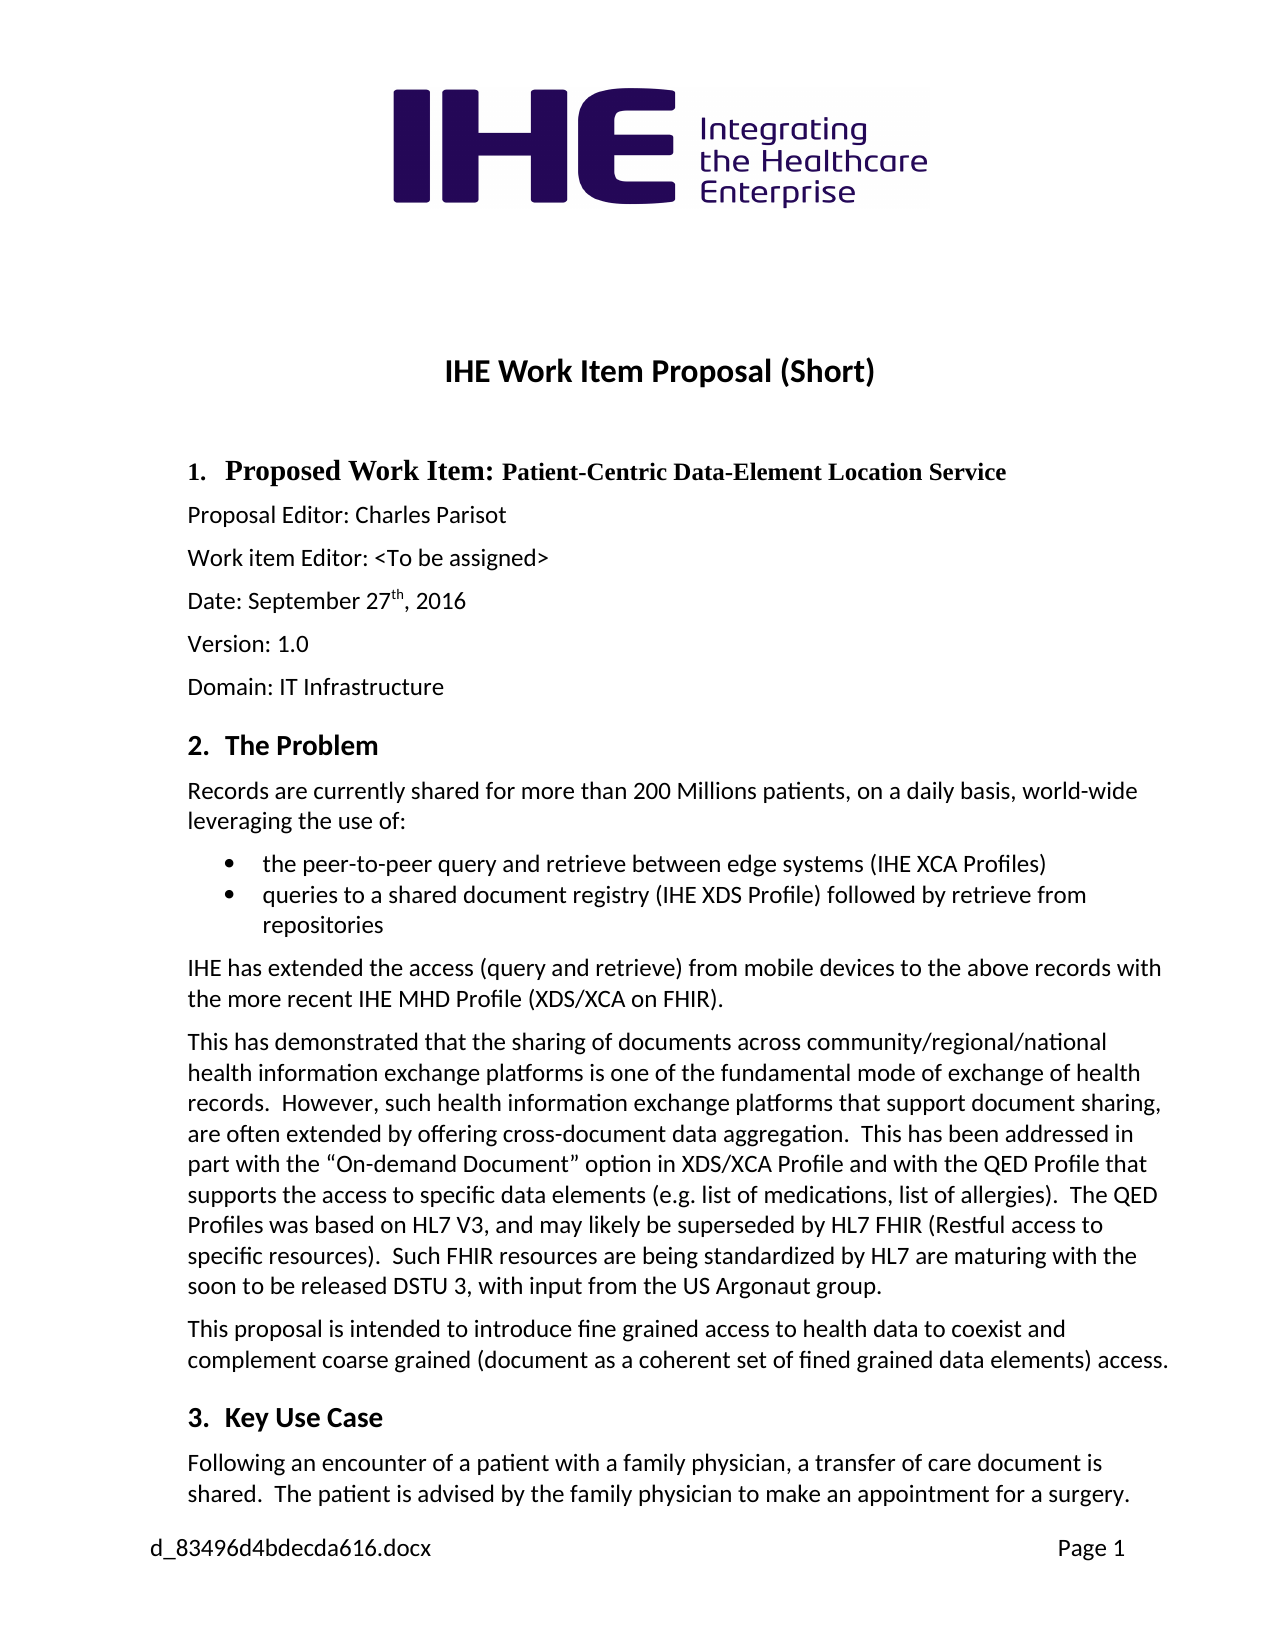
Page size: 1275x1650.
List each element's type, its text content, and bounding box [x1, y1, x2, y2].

text Date: September 27th, 2016 [187, 585, 1170, 616]
text Domain: IT Infrastructure [187, 671, 1170, 702]
text This proposal is intended to introduce fine grained access to health data to coexist and complement coarse grained (document as a coherent set of fined grained data elements) access. [187, 1313, 1170, 1374]
text IHE has extended the access (query and retrieve) from mobile devices to the above records with the more recent IHE MHD Profile (XDS/XCA on FHIR). [187, 953, 1170, 1014]
text Version: 1.0 [187, 628, 1170, 659]
title IHE Work Item Proposal (Short) [150, 350, 1170, 391]
text Work item Editor: <To be assigned> [187, 542, 1170, 573]
text Proposal Editor: Charles Parisot [187, 499, 1170, 530]
picture [389, 87, 931, 209]
subtitle The Problem [187, 727, 1170, 762]
text This has demonstrated that the sharing of documents across community/regional/national health information exchange platforms is one of the fundamental mode of exchange of health records. However, such health information exchange platforms that support document sharing, are often extended by offering cross-document data aggregation. This has been addressed in part with the “On-demand Document” option in XDS/XCA Profile and with the QED Profile that supports the access to specific data elements (e.g. list of medications, list of allergies). The QED Profiles was based on HL7 V3, and may likely be superseded by HL7 FHIR (Restful access to specific resources). Such FHIR resources are being standardized by HL7 are maturing with the soon to be released DSTU 3, with input from the US Argonaut group. [187, 1026, 1170, 1301]
list queries to a shared document registry (IHE XDS Profile) followed by retrieve from repositories [225, 879, 1170, 940]
subtitle Key Use Case [187, 1399, 1170, 1435]
list the peer-to-peer query and retrieve between edge systems (IHE XCA Profiles) [225, 848, 1170, 879]
subtitle Proposed Work Item: Patient-Centric Data-Element Location Service [187, 453, 1170, 487]
text Records are currently shared for more than 200 Millions patients, on a daily basis, world-wide leveraging the use of: [187, 775, 1170, 836]
